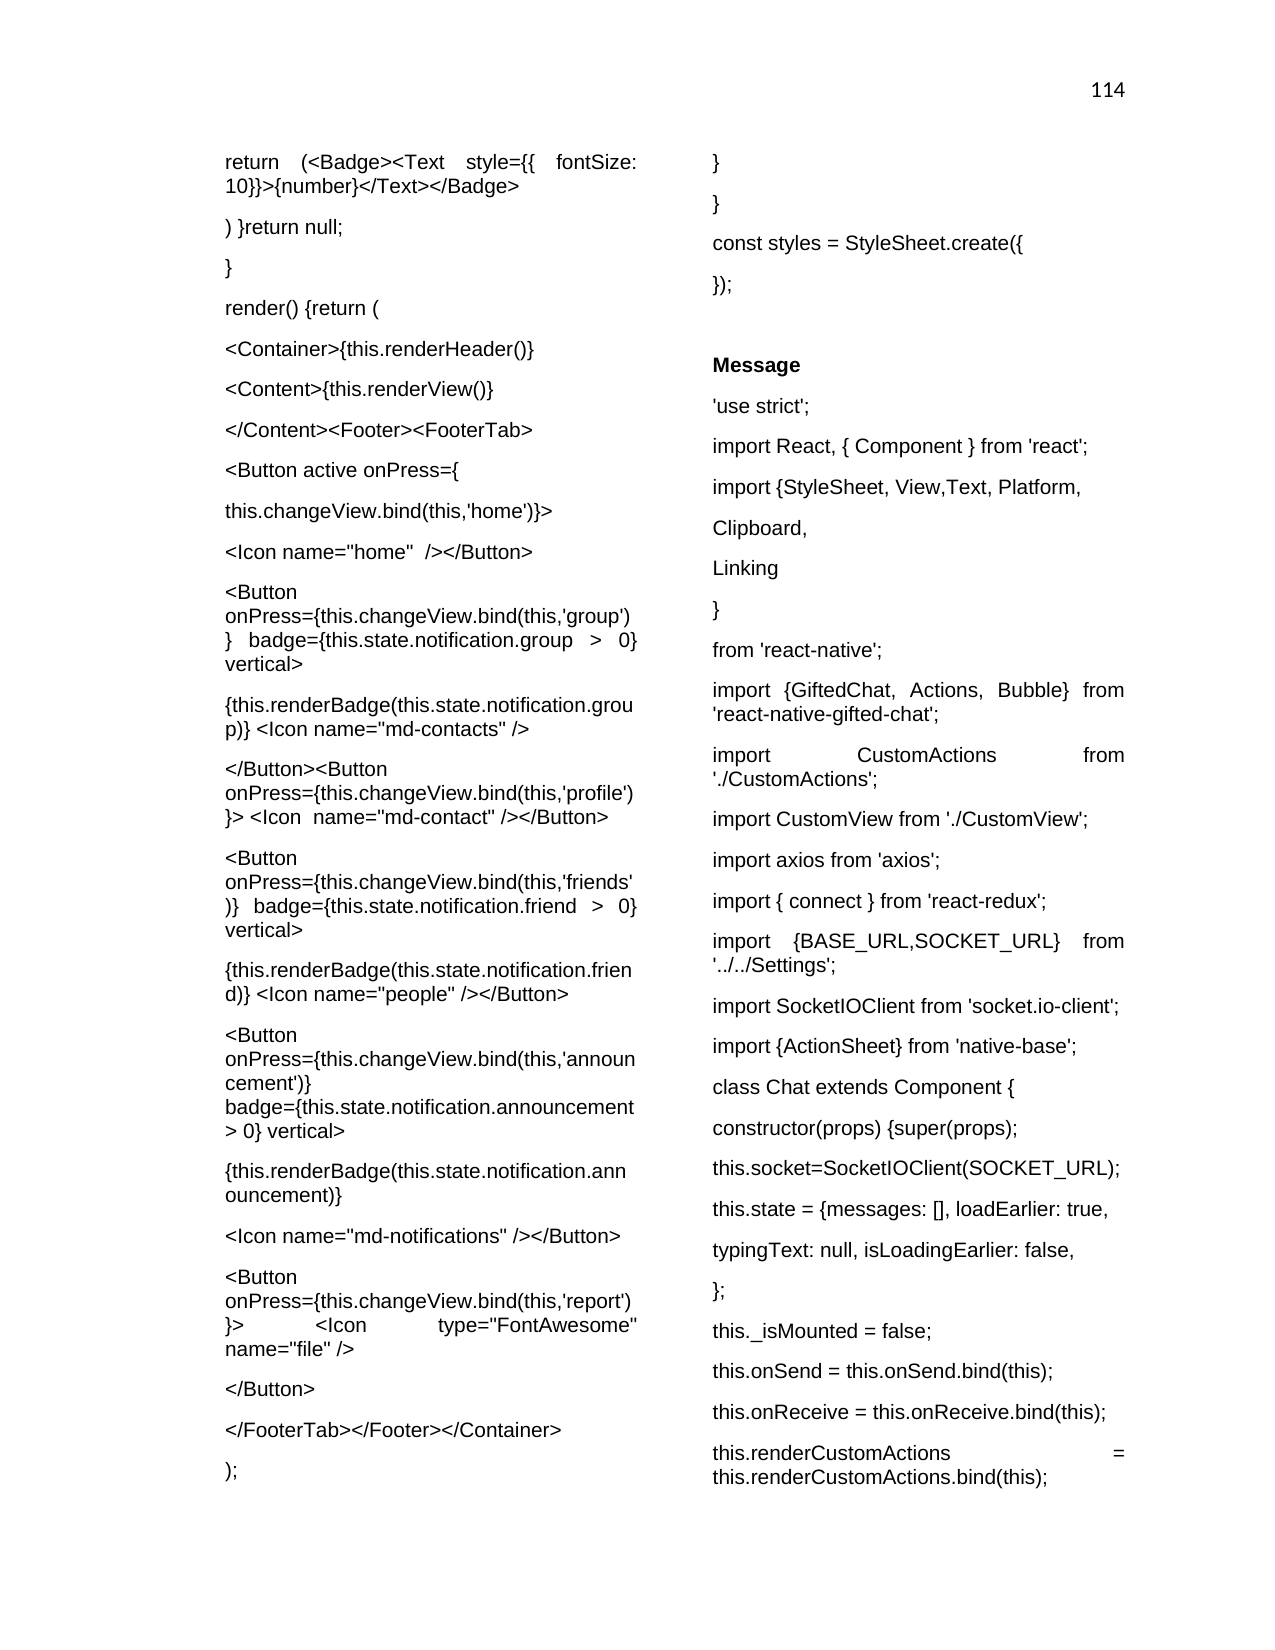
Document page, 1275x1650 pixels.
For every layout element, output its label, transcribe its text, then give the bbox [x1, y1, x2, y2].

text <Icon name="home" /></Button> [225, 539, 637, 563]
text <Button onPress={this.changeView.bind(this,'friends')} badge={this.state.notification.friend > 0} vertical> [225, 846, 637, 942]
text from 'react-native'; [712, 637, 1125, 661]
text {this.renderBadge(this.state.notification.group)} <Icon name="md-contacts" /> [225, 693, 637, 741]
text typingText: null, isLoadingEarlier: false, [712, 1237, 1125, 1261]
text <Content>{this.renderView()} [225, 377, 637, 401]
text } [712, 191, 1125, 214]
text this.onReceive = this.onReceive.bind(this); [712, 1400, 1125, 1424]
text } [712, 150, 1125, 174]
text import CustomView from './CustomView'; [712, 807, 1125, 831]
text {this.renderBadge(this.state.notification.announcement)} [225, 1159, 637, 1207]
text <Button onPress={this.changeView.bind(this,'announcement')} badge={this.state.notification.announcement > 0} vertical> [225, 1023, 637, 1143]
text }; [712, 1278, 1125, 1302]
text import React, { Component } from 'react'; [712, 434, 1125, 458]
text </FooterTab></Footer></Container> [225, 1418, 637, 1442]
text import CustomActions from './CustomActions'; [712, 743, 1125, 791]
text this.changeView.bind(this,'home')}> [225, 499, 637, 523]
text 'use strict'; [712, 394, 1125, 418]
text render() {return ( [225, 296, 637, 320]
text {this.renderBadge(this.state.notification.friend)} <Icon name="people" /></Button> [225, 958, 637, 1006]
text this._isMounted = false; [712, 1319, 1125, 1343]
text const styles = StyleSheet.create({ [712, 231, 1125, 255]
text constructor(props) {super(props); [712, 1116, 1125, 1139]
text <Icon name="md-notifications" /></Button> [225, 1224, 637, 1248]
text import { connect } from 'react-redux'; [712, 888, 1125, 912]
text class Chat extends Component { [712, 1075, 1125, 1099]
text <Container>{this.renderHeader()} [225, 336, 637, 360]
text </Content><Footer><FooterTab> [225, 418, 637, 442]
text <Button active onPress={ [225, 458, 637, 482]
text Clipboard, [712, 516, 1125, 539]
text <Button onPress={this.changeView.bind(this,'group')} badge={this.state.notification.group > 0} vertical> [225, 580, 637, 676]
text import {BASE_URL,SOCKET_URL} from '../../Settings'; [712, 929, 1125, 977]
text return (<Badge><Text style={{ fontSize: 10}}>{number}</Text></Badge> [225, 150, 637, 198]
text import axios from 'axios'; [712, 848, 1125, 872]
text import {ActionSheet} from 'native-base'; [712, 1034, 1125, 1058]
text import {GiftedChat, Actions, Bubble} from 'react-native-gifted-chat'; [712, 678, 1125, 726]
text </Button><Button onPress={this.changeView.bind(this,'profile')}> <Icon name="md-contact" /></Button> [225, 757, 637, 829]
text <Button onPress={this.changeView.bind(this,'report')}> <Icon type="FontAwesome" name="file" /> [225, 1264, 637, 1360]
text }); [712, 272, 1125, 296]
text } [712, 597, 1125, 621]
text import {StyleSheet, View,Text, Platform, [712, 475, 1125, 499]
text </Button> [225, 1377, 637, 1401]
text ); [225, 1458, 637, 1482]
text import SocketIOClient from 'socket.io-client'; [712, 994, 1125, 1018]
text this.onSend = this.onSend.bind(this); [712, 1359, 1125, 1383]
text Linking [712, 556, 1125, 580]
text this.renderCustomActions = this.renderCustomActions.bind(this); [712, 1441, 1125, 1488]
text this.socket=SocketIOClient(SOCKET_URL); [712, 1156, 1125, 1180]
text ) }return null; [225, 214, 637, 238]
text } [225, 255, 637, 279]
text this.state = {messages: [], loadEarlier: true, [712, 1197, 1125, 1221]
text Message [712, 353, 1125, 377]
